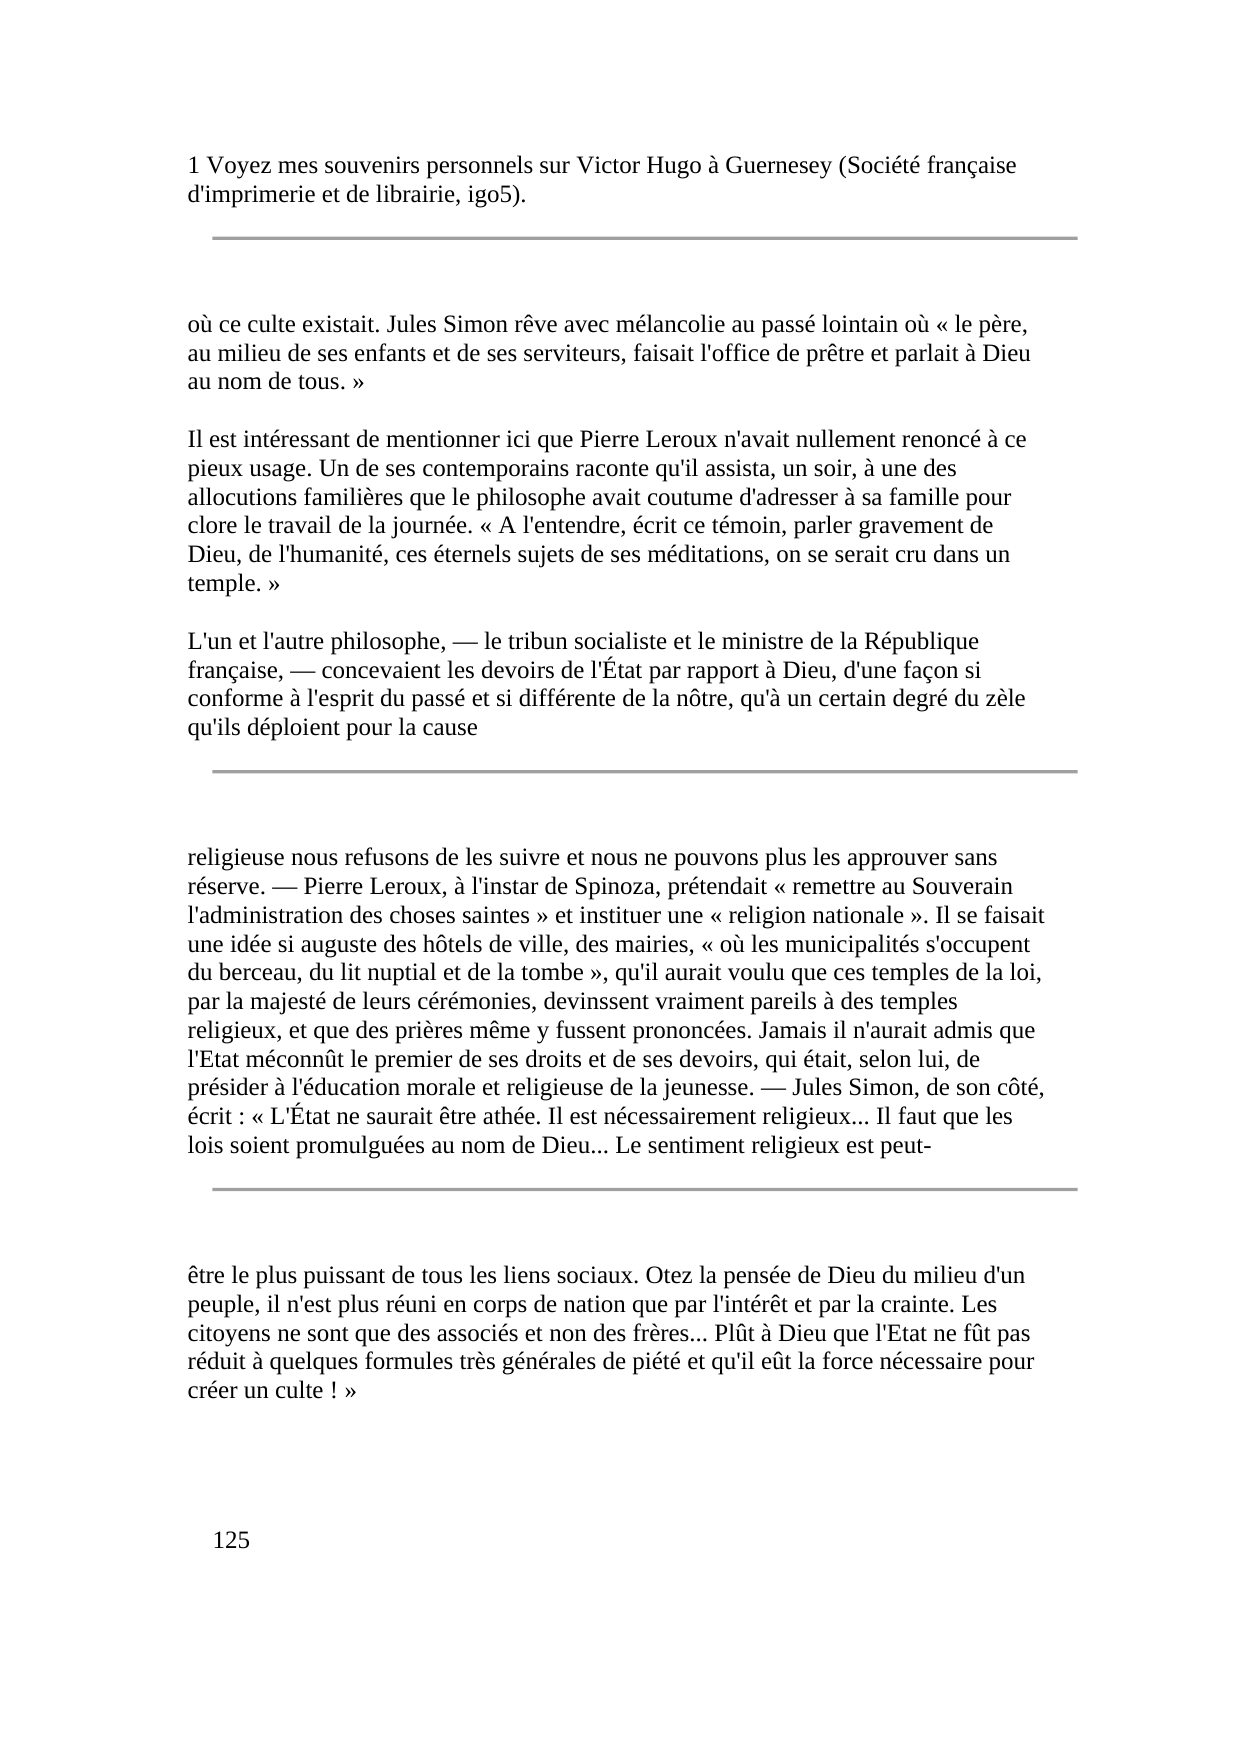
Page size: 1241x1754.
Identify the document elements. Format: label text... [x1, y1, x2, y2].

text 1 Voyez mes souvenirs personnels sur Victor Hugo à Guernesey (Société française d'imprimerie et de librairie, igo5). [187, 150, 1053, 207]
text religieuse nous refusons de les suivre et nous ne pouvons plus les approuver sans réserve. — Pierre Leroux, à l'instar de Spinoza, prétendait « remettre au Souverain l'administration des choses saintes » et instituer une « religion nationale ». Il se faisait une idée si auguste des hôtels de ville, des mairies, « où les municipalités s'occupent du berceau, du lit nuptial et de la tombe », qu'il aurait voulu que ces temples de la loi, par la majesté de leurs cérémonies, devinssent vraiment pareils à des temples religieux, et que des prières même y fussent prononcées. Jamais il n'aurait admis que l'Etat méconnût le premier de ses droits et de ses devoirs, qui était, selon lui, de présider à l'éducation morale et religieuse de la jeunesse. — Jules Simon, de son côté, écrit : « L'État ne saurait être athée. Il est nécessairement religieux... Il faut que les lois soient promulguées au nom de Dieu... Le sentiment religieux est peut- [187, 842, 1053, 1159]
text où ce culte existait. Jules Simon rêve avec mélancolie au passé lointain où « le père, au milieu de ses enfants et de ses serviteurs, faisait l'office de prêtre et parlait à Dieu au nom de tous. » [187, 309, 1053, 395]
text Il est intéressant de mentionner ici que Pierre Leroux n'avait nullement renoncé à ce pieux usage. Un de ses contemporains raconte qu'il assista, un soir, à une des allocutions familières que le philosophe avait coutume d'adresser à sa famille pour clore le travail de la journée. « A l'entendre, écrit ce témoin, parler gravement de Dieu, de l'humanité, ces éternels sujets de ses méditations, on se serait cru dans un temple. » [187, 424, 1053, 597]
text L'un et l'autre philosophe, — le tribun socialiste et le ministre de la République française, — concevaient les devoirs de l'État par rapport à Dieu, d'une façon si conforme à l'esprit du passé et si différente de la nôtre, qu'à un certain degré du zèle qu'ils déploient pour la cause [187, 626, 1053, 741]
text être le plus puissant de tous les liens sociaux. Otez la pensée de Dieu du milieu d'un peuple, il n'est plus réuni en corps de nation que par l'intérêt et par la crainte. Les citoyens ne sont que des associés et non des frères... Plût à Dieu que l'Etat ne fût pas réduit à quelques formules très générales de piété et qu'il eût la force nécessaire pour créer un culte ! » [187, 1260, 1053, 1404]
